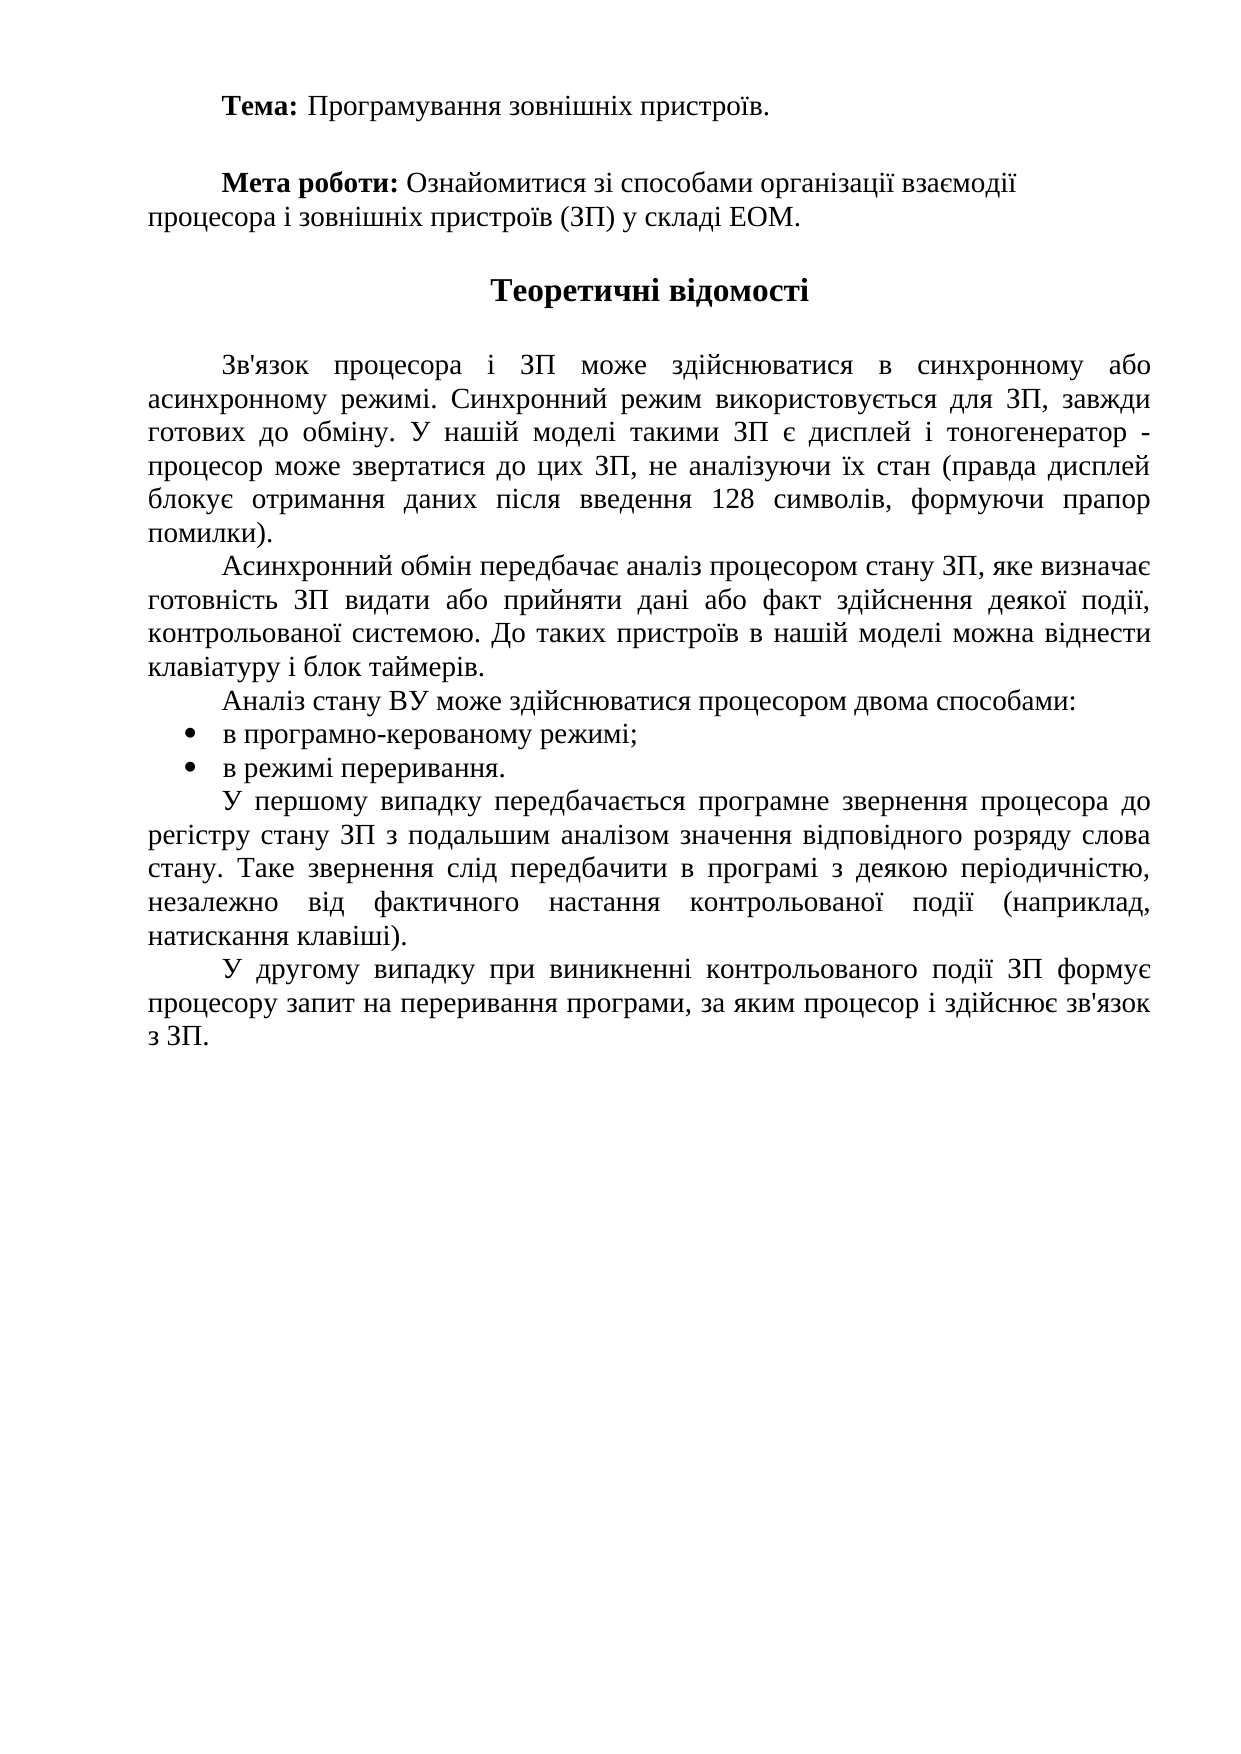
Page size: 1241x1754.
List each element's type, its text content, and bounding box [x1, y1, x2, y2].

text Тема: Програмування зовнішніх пристроїв. [148, 88, 1152, 122]
list в режимі переривання. [185, 750, 1152, 783]
text Зв'язок процесора і ЗП може здійснюватися в синхронному або асинхронному режимі. Синхронний режим використовується для ЗП, завжди готових до обміну. У нашій моделі такими ЗП є дисплей і тоногенератор - процесор може звертатися до цих ЗП, не аналізуючи їх стан (правда дисплей блокує отримання даних після введення 128 символів, формуючи прапор помилки). [148, 347, 1152, 548]
text Теоретичні відомості [148, 271, 1152, 309]
text Аналіз стану ВУ може здійснюватися процесором двома способами: [148, 683, 1152, 716]
text Мета роботи: Ознайомитися зі способами організації взаємодії процесора і зовнішніх пристроїв (ЗП) у складі ЕОМ. [148, 165, 1152, 232]
text Асинхронний обмін передбачає аналіз процесором стану ЗП, яке визначає готовність ЗП видати або прийняти дані або факт здійснення деякої події, контрольованої системою. До таких пристроїв в нашій моделі можна віднести клавіатуру і блок таймерів. [148, 548, 1152, 683]
list в програмно-керованому режимі; [185, 716, 1152, 750]
text У другому випадку при виникненні контрольованого події ЗП формує процесору запит на переривання програми, за яким процесор і здійснює зв'язок з ЗП. [148, 951, 1152, 1052]
text У першому випадку передбачається програмне звернення процесора до регістру стану ЗП з подальшим аналізом значення відповідного розряду слова стану. Таке звернення слід передбачити в програмі з деякою періодичністю, незалежно від фактичного настання контрольованої події (наприклад, натискання клавіші). [148, 783, 1152, 951]
